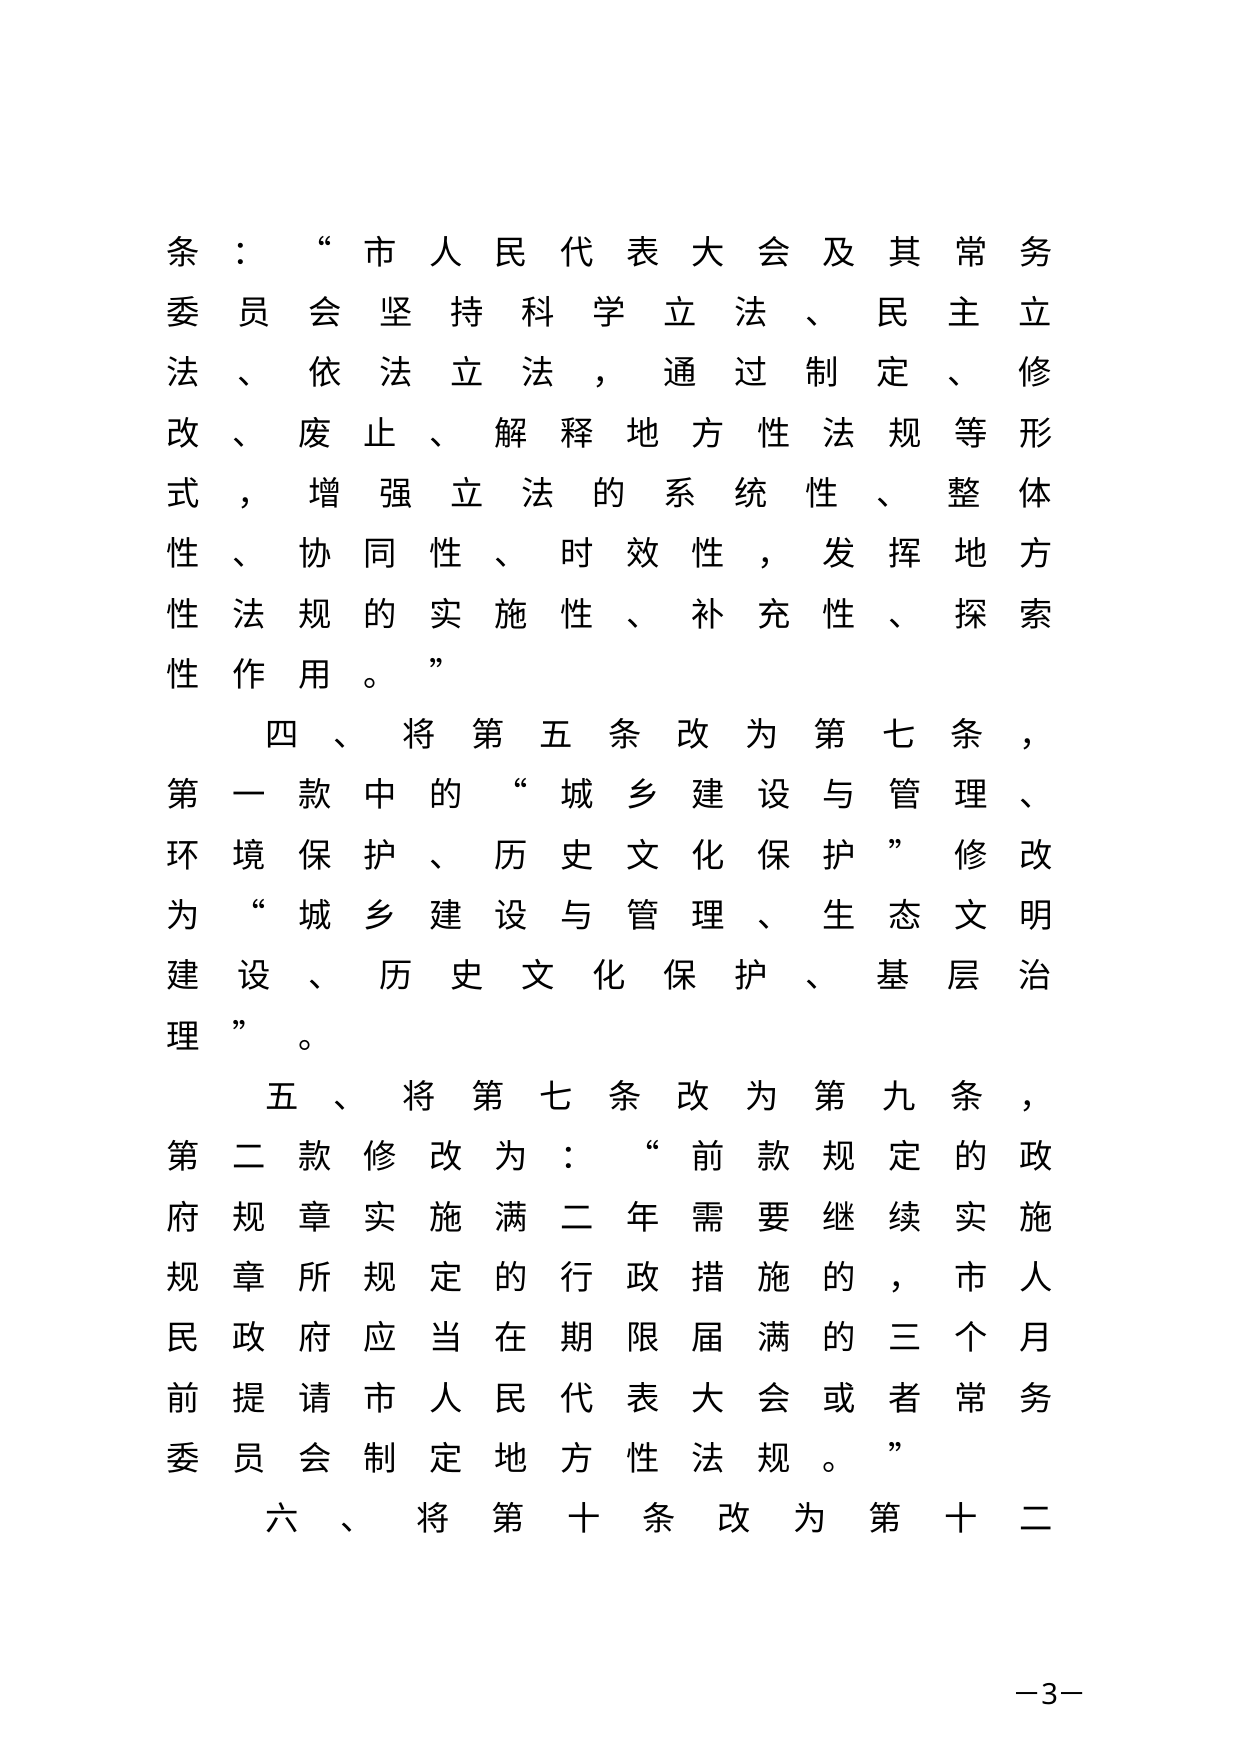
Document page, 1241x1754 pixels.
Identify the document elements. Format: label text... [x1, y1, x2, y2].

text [167, 1486, 1085, 1546]
text 四、将第五条改为第七条，第一款中的“城乡建设与管理、环境保护、历史文化保护”修改为“城乡建设与管理、生态文明建设、历史文化保护、基层治理”。 [167, 702, 1085, 1064]
text 五、将第七条改为第九条，第二款修改为：“前款规定的政府规章实施满二年需要继续实施规章所规定的行政措施的，市人民政府应当在期限届满的三个月前提请市人民代表大会或者常务委员会制定地方性法规。” [167, 1064, 1085, 1486]
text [167, 219, 1085, 702]
